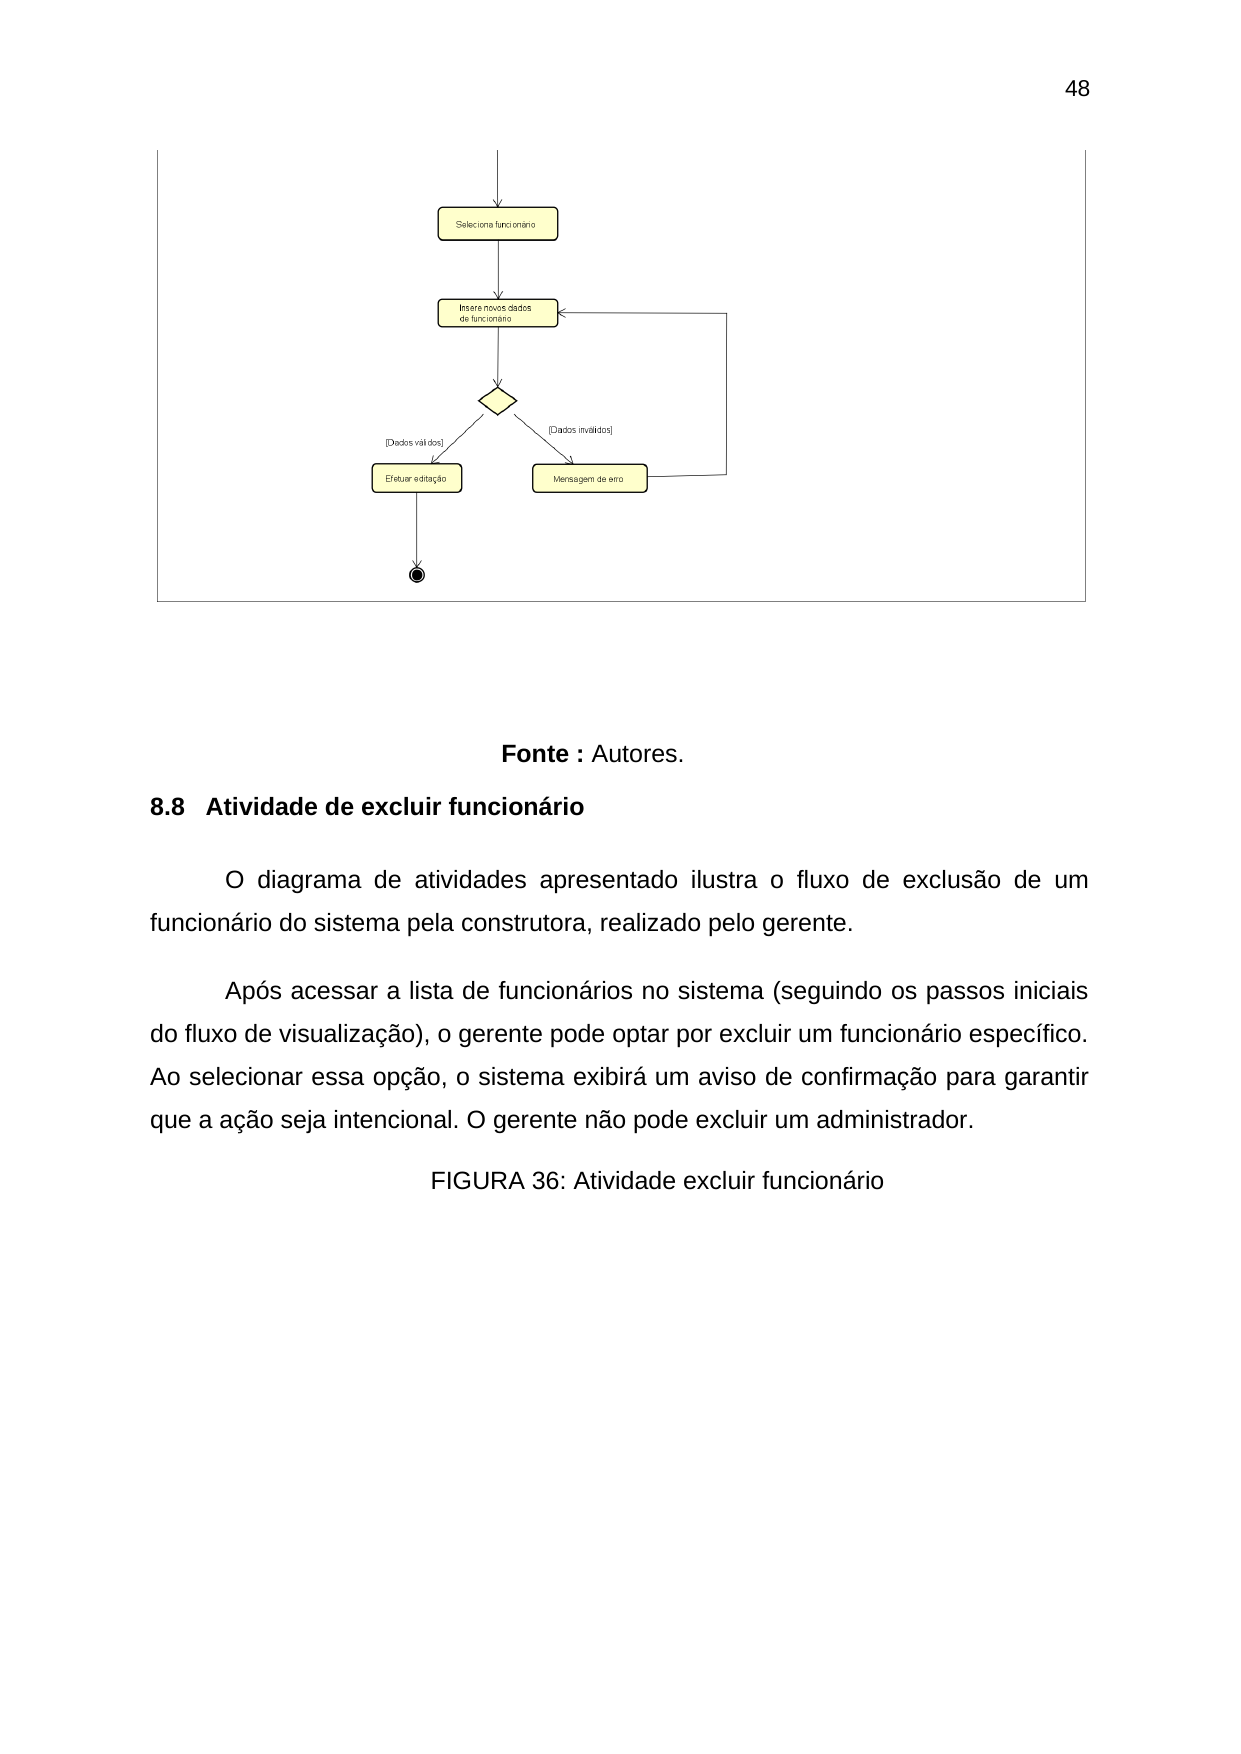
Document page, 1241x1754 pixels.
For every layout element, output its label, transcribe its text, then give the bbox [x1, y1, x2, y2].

subtitle 8.8 Atividade de excluir funcionário [150, 792, 1090, 821]
text Fonte : Autores. [150, 747, 1035, 767]
text O diagrama de atividades apresentado ilustra o fluxo de exclusão de um funcionário do sistema pela construtora, realizado pelo gerente. [150, 865, 1090, 937]
text FIGURA 36: Atividade excluir funcionário [150, 1173, 1090, 1193]
text Após acessar a lista de funcionários no sistema (seguindo os passos iniciais do fluxo de visualização), o gerente pode optar por excluir um funcionário específico. Ao selecionar essa opção, o sistema exibirá um aviso de confirmação para garantir que a ação seja intencional. O gerente não pode excluir um administrador. [150, 976, 1090, 1134]
picture [150, 150, 1091, 608]
